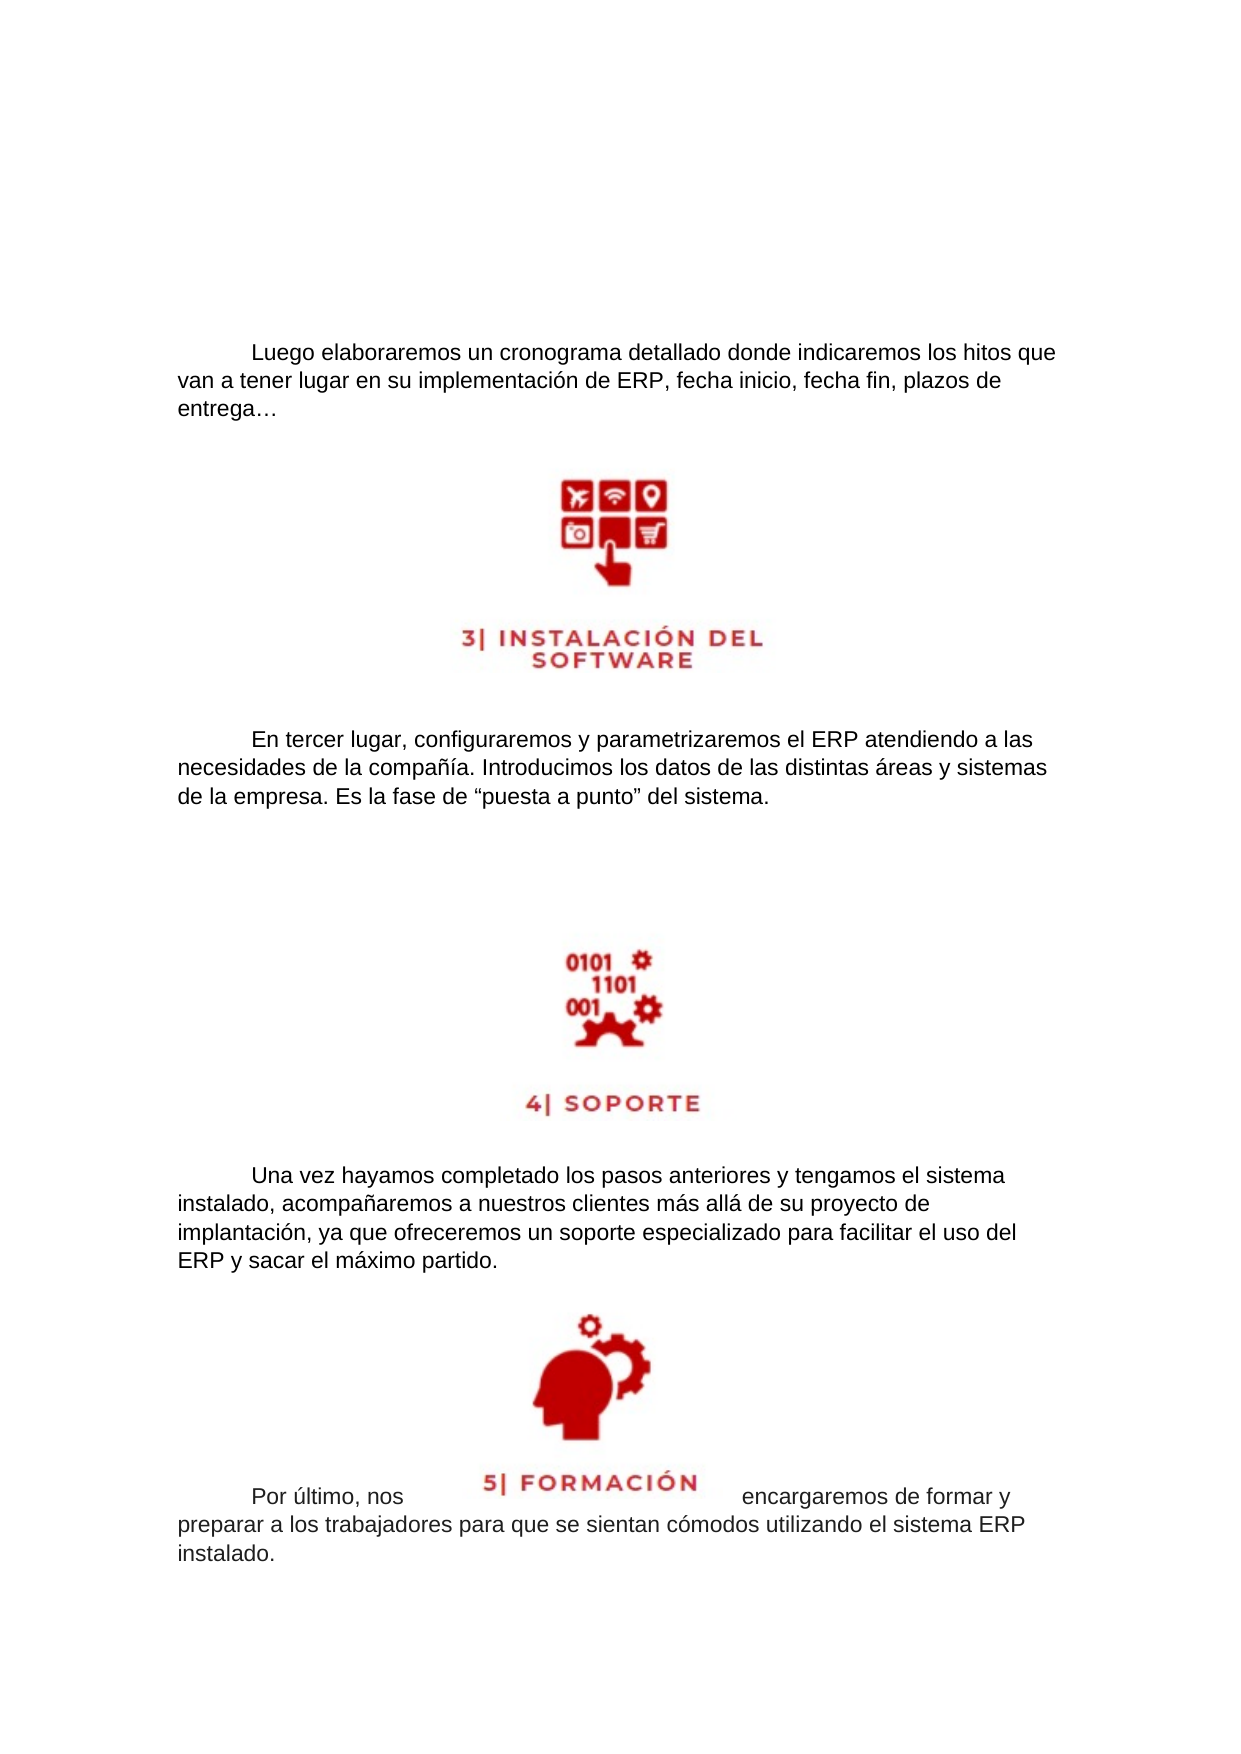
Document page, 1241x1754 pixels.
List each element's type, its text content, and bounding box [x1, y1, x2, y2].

text En tercer lugar, configuraremos y parametrizaremos el ERP atendiendo a las necesidades de la compañía. Introducimos los datos de las distintas áreas y sistemas de la empresa. Es la fase de “puesta a punto” del sistema. [177, 726, 1063, 809]
picture [462, 1295, 723, 1499]
text Luego elaboraremos un cronograma detallado donde indicaremos los hitos que van a tener lugar en su implementación de ERP, fecha inicio, fecha fin, plazos de entrega… [177, 338, 1063, 422]
picture [449, 441, 791, 673]
text Por último, nos encargaremos de formar y preparar a los trabajadores para que se sientan cómodos utilizando el sistema ERP instalado. [177, 1483, 1063, 1566]
picture [499, 923, 738, 1121]
text Una vez hayamos completado los pasos anteriores y tengamos el sistema instalado, acompañaremos a nuestros clientes más allá de su proyecto de implantación, ya que ofreceremos un soporte especializado para facilitar el uso del ERP y sacar el máximo partido. [177, 1162, 1063, 1273]
